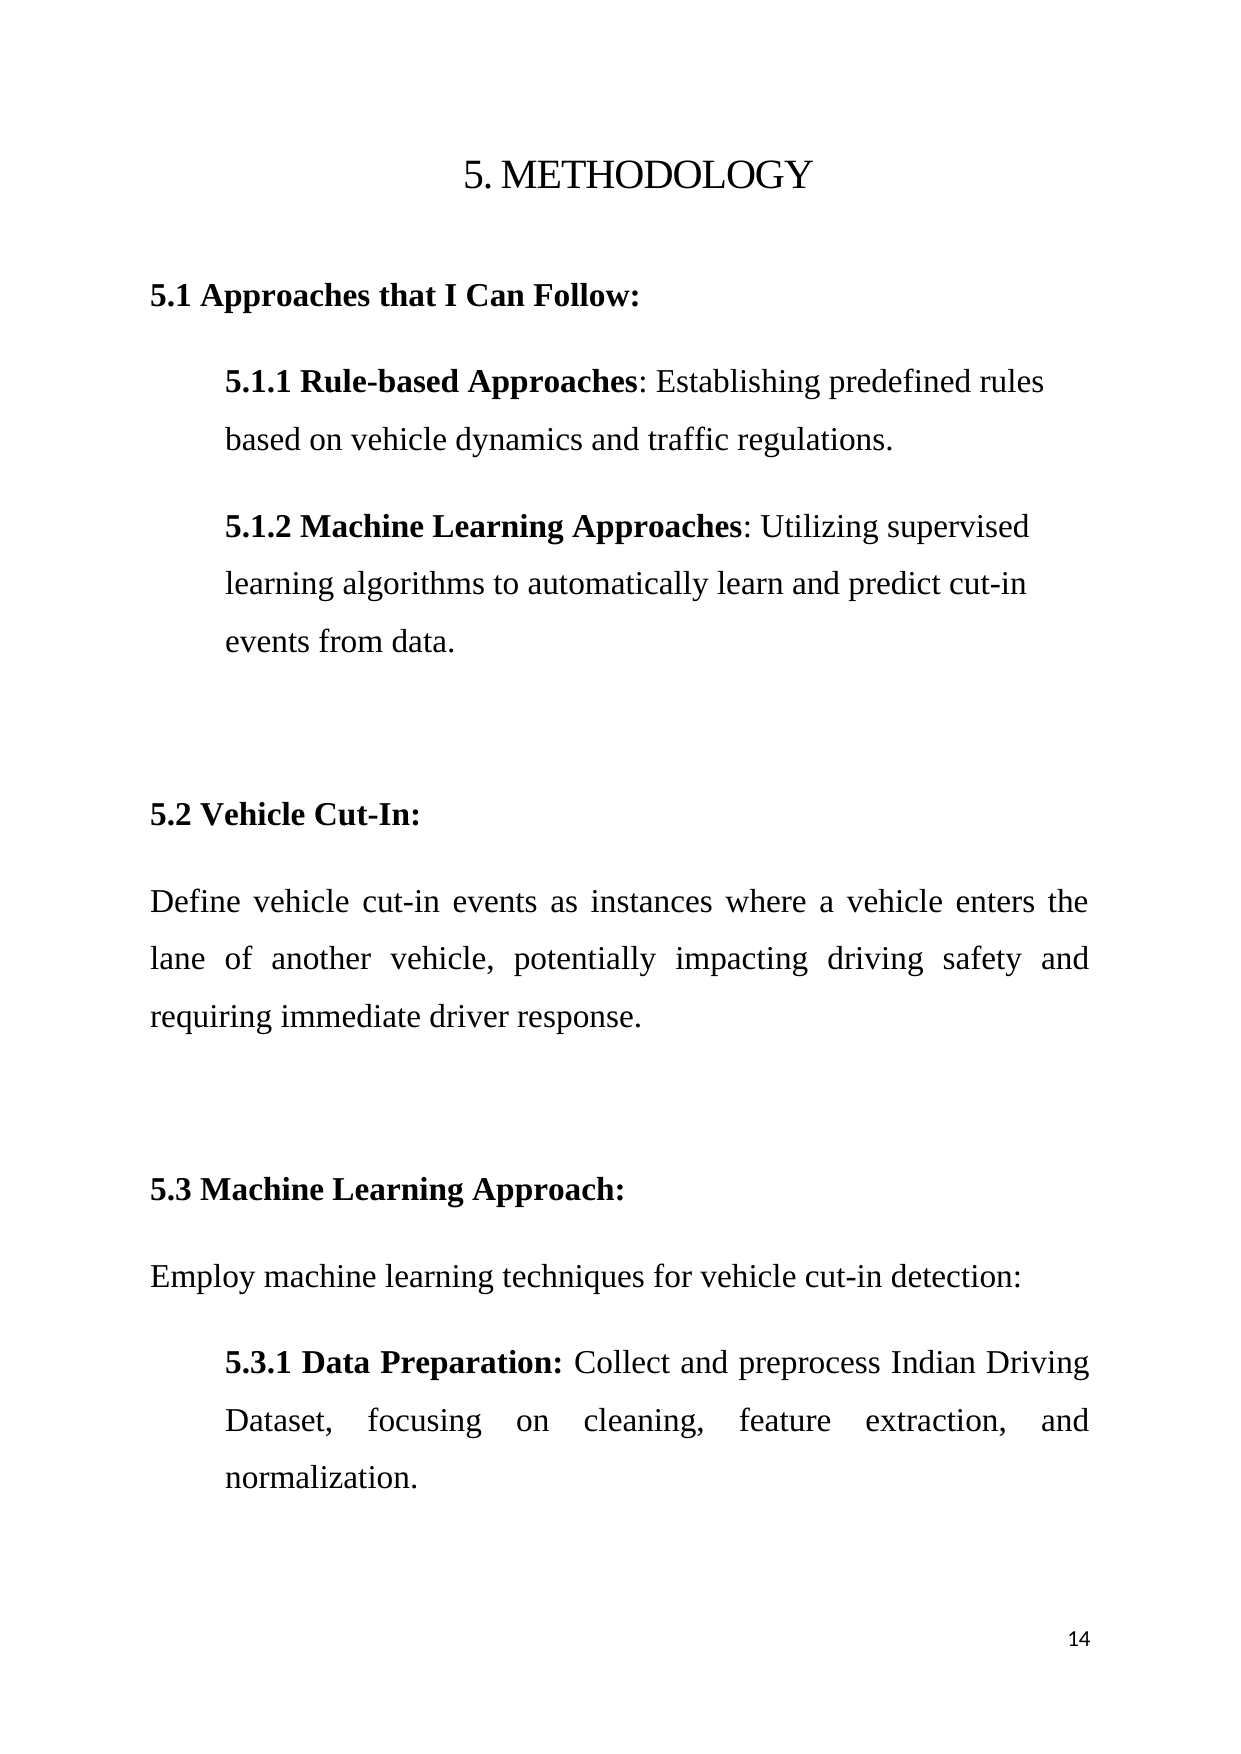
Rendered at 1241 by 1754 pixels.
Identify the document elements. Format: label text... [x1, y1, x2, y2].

text 5.1 Approaches that I Can Follow: [150, 275, 1090, 313]
text 5.1.1 Rule-based Approaches: Establishing predefined rules based on vehicle dynamics and traffic regulations. [225, 362, 1090, 457]
text 5.3 Machine Learning Approach: [150, 1169, 1090, 1207]
text 5.3.1 Data Preparation: Collect and preprocess Indian Driving Dataset, focusing on cleaning, feature extraction, and normalization. [225, 1342, 1090, 1496]
text Employ machine learning techniques for vehicle cut-in detection: [150, 1256, 1090, 1294]
text 5.2 Vehicle Cut-In: [150, 794, 1090, 832]
subtitle METHODOLOGY [187, 150, 1090, 198]
text 5.1.2 Machine Learning Approaches: Utilizing supervised learning algorithms to automatically learn and predict cut-in events from data. [225, 506, 1090, 659]
text Define vehicle cut-in events as instances where a vehicle enters the lane of another vehicle, potentially impacting driving safety and requiring immediate driver response. [150, 881, 1090, 1034]
